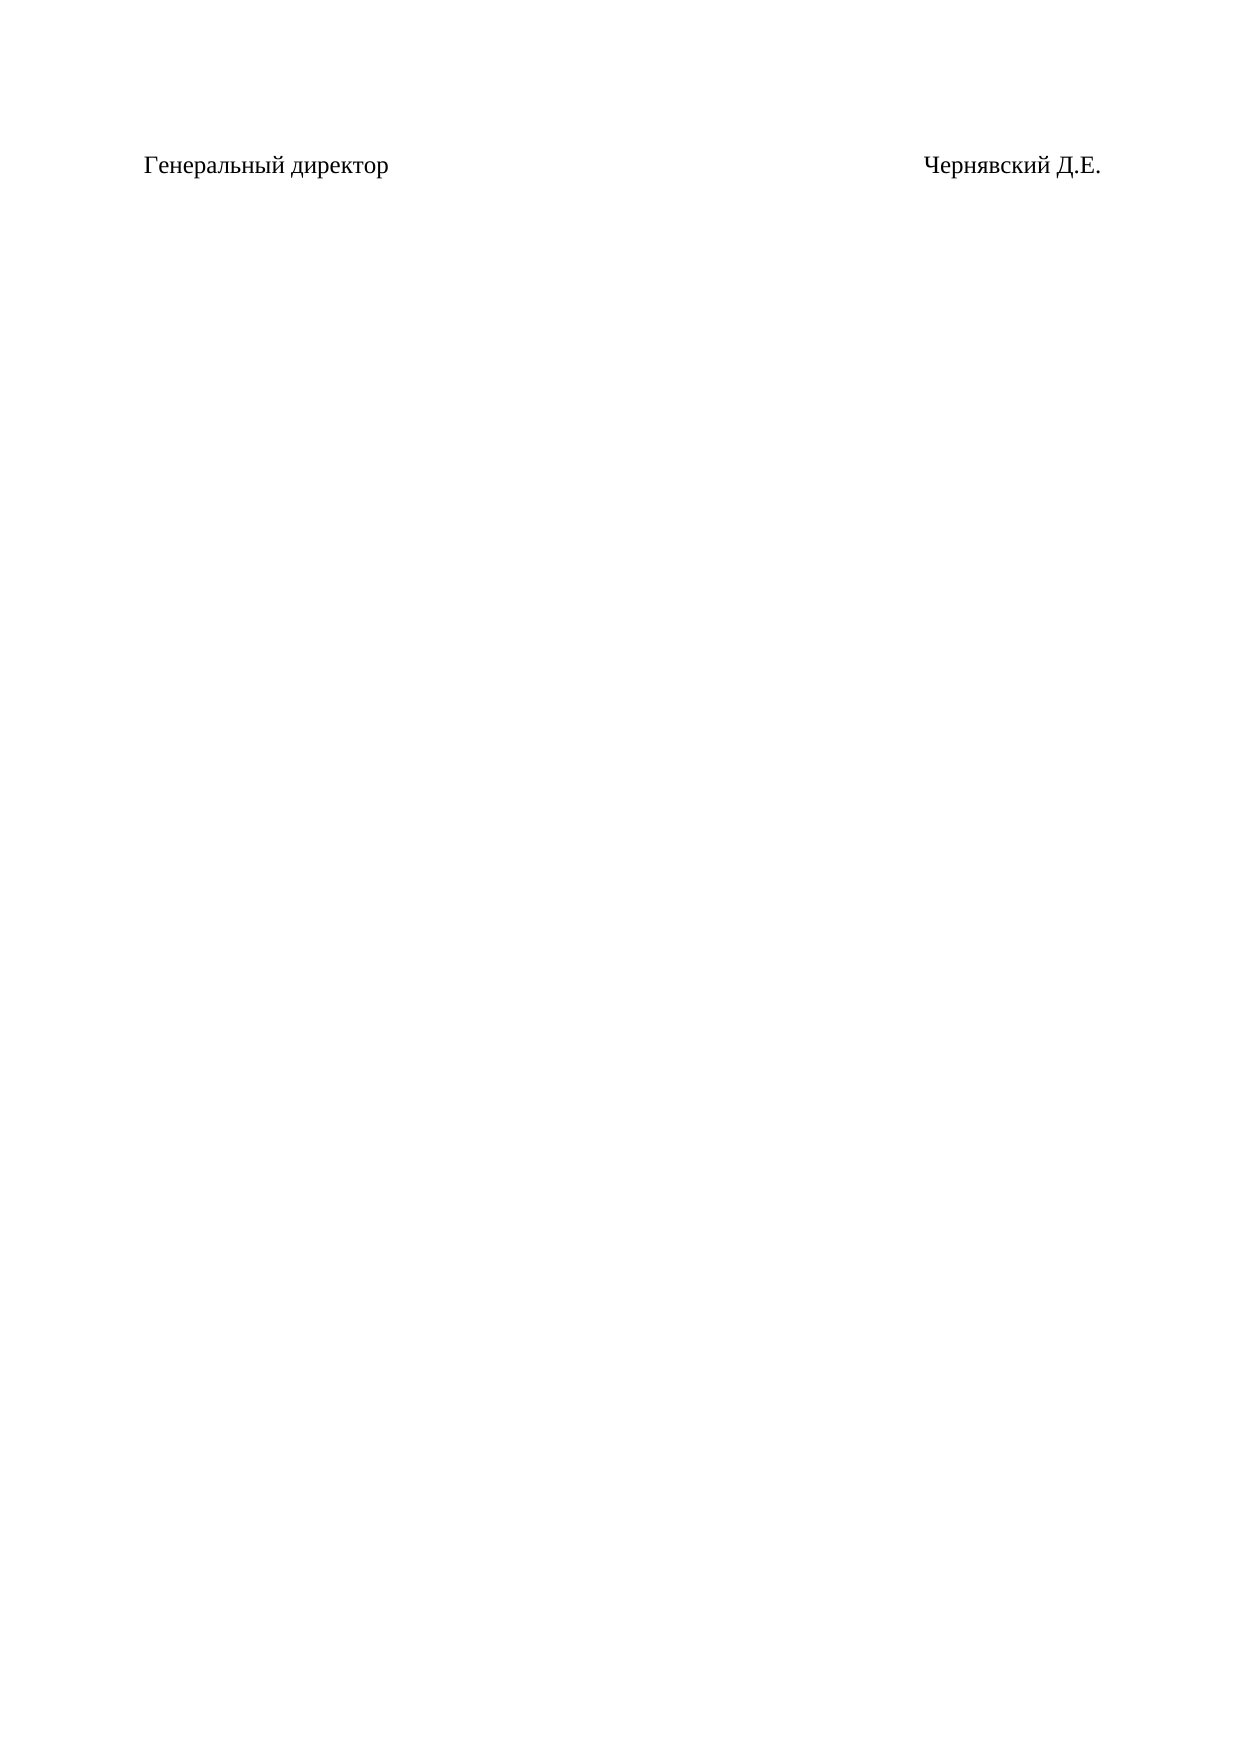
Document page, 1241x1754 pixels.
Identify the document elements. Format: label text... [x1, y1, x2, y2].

text Генеральный директор Чернявский Д.Е. [112, 150, 1128, 179]
